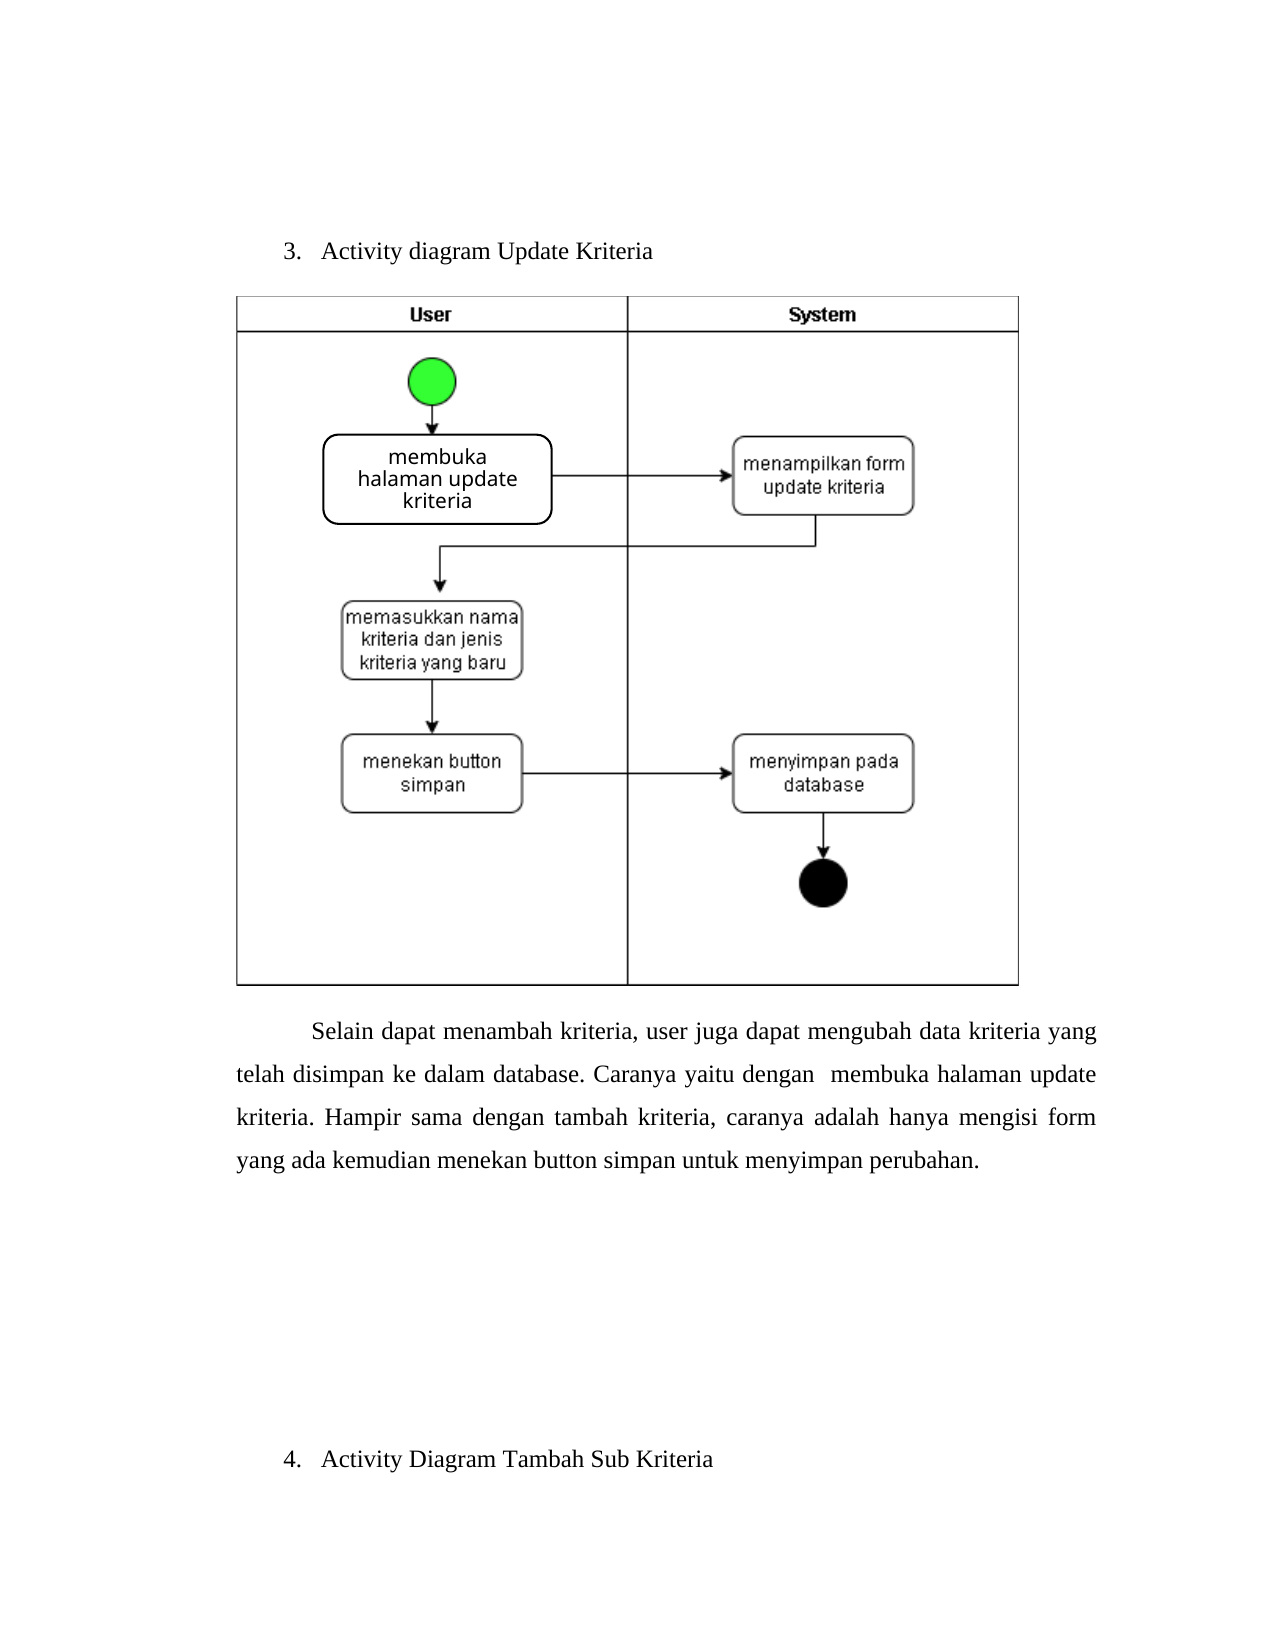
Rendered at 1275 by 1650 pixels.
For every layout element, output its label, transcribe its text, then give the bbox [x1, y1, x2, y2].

picture [236, 296, 1019, 986]
text Selain dapat menambah kriteria, user juga dapat mengubah data kriteria yang telah disimpan ke dalam database. Caranya yaitu dengan membuka halaman update kriteria. Hampir sama dengan tambah kriteria, caranya adalah hanya mengisi form yang ada kemudian menekan button simpan untuk menyimpan perubahan. [236, 1016, 1098, 1174]
list Activity Diagram Tambah Sub Kriteria [283, 1444, 1098, 1473]
list Activity diagram Update Kriteria [283, 236, 1098, 265]
